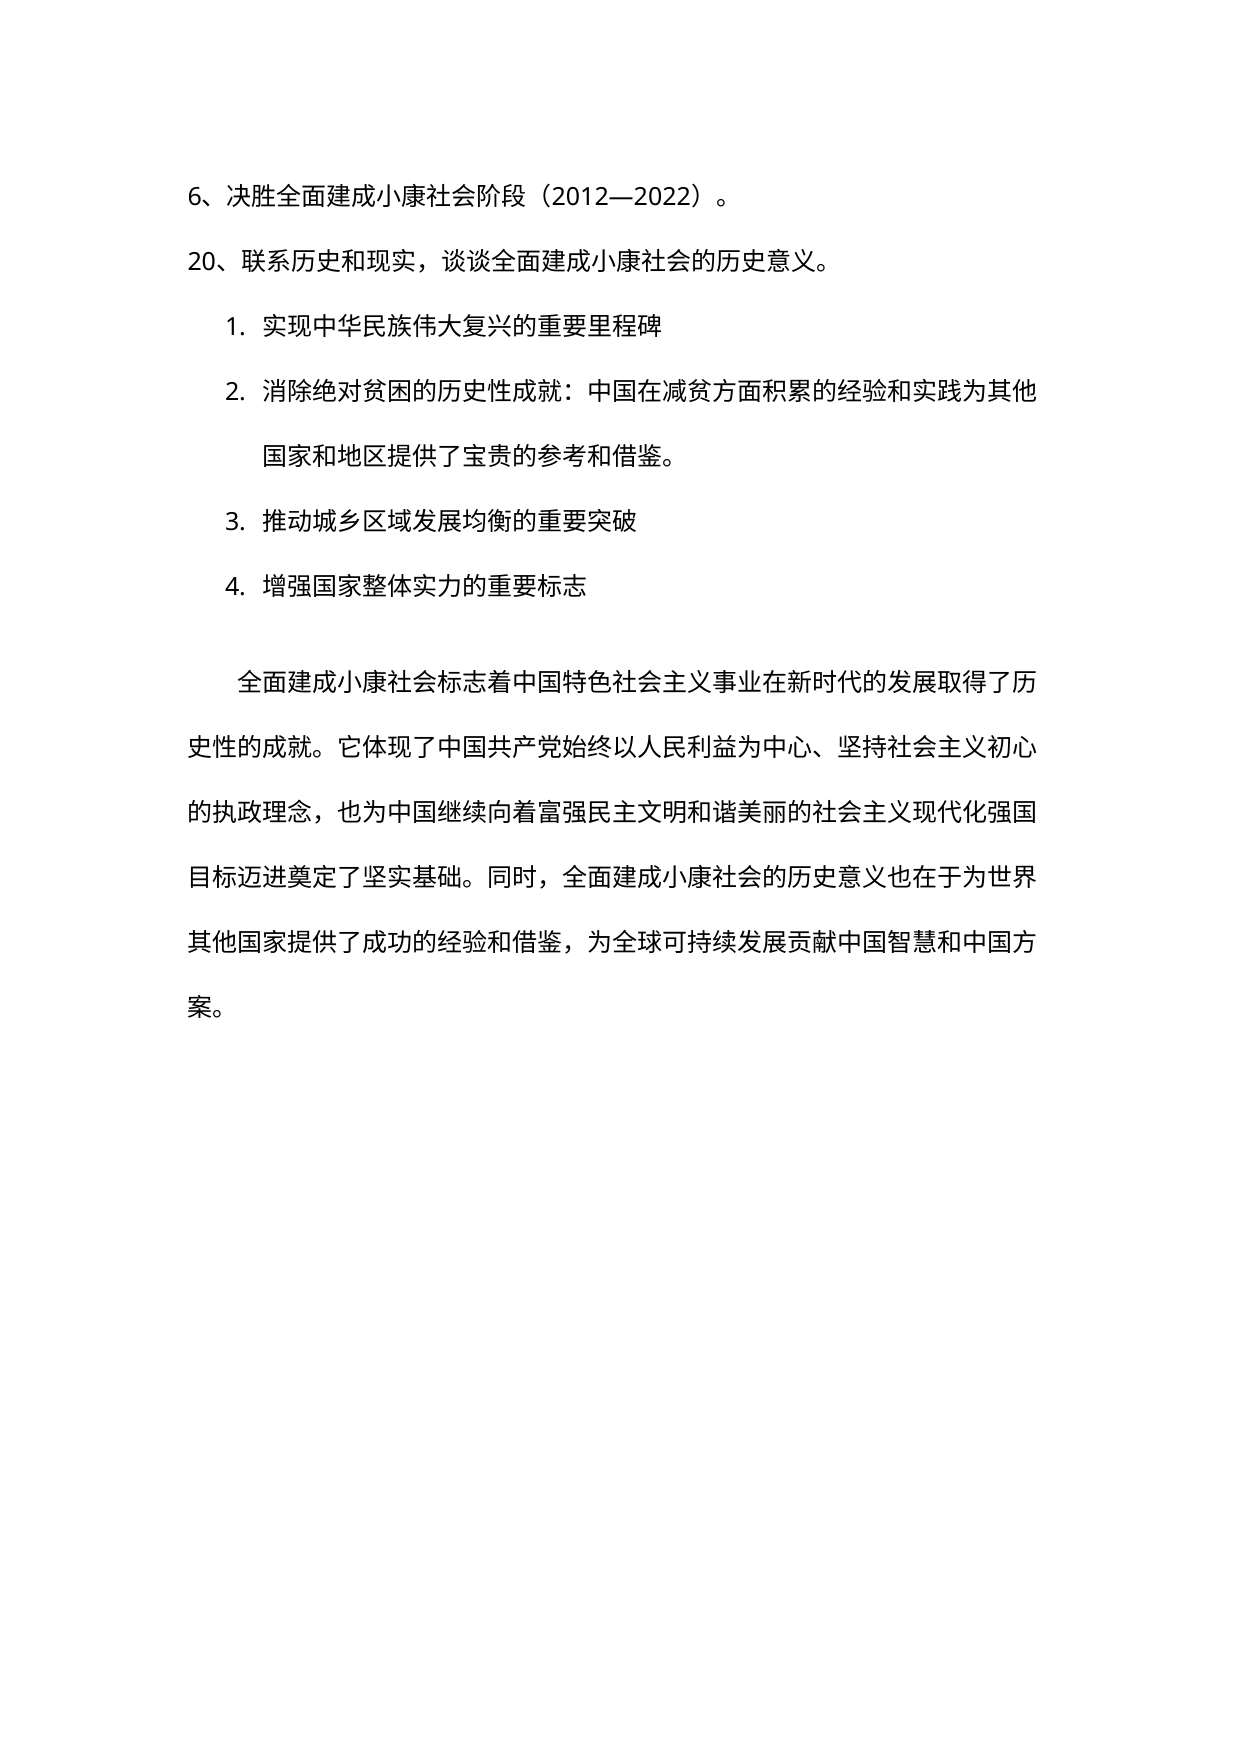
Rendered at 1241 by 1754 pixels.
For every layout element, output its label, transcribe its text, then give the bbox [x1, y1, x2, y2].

text 全面建成小康社会标志着中国特色社会主义事业在新时代的发展取得了历史性的成就。它体现了中国共产党始终以人民利益为中心、坚持社会主义初心的执政理念，也为中国继续向着富强民主文明和谐美丽的社会主义现代化强国目标迈进奠定了坚实基础。同时，全面建成小康社会的历史意义也在于为世界其他国家提供了成功的经验和借鉴，为全球可持续发展贡献中国智慧和中国方案。 [187, 648, 1053, 1038]
list 推动城乡区域发展均衡的重要突破 [225, 487, 1053, 552]
list 消除绝对贫困的历史性成就：中国在减贫方面积累的经验和实践为其他国家和地区提供了宝贵的参考和借鉴。 [225, 357, 1053, 487]
list 实现中华民族伟大复兴的重要里程碑 [225, 292, 1053, 357]
text 6、决胜全面建成小康社会阶段（2012—2022）。 20、联系历史和现实，谈谈全面建成小康社会的历史意义。 [187, 162, 1053, 292]
list 增强国家整体实力的重要标志 [225, 552, 1053, 617]
